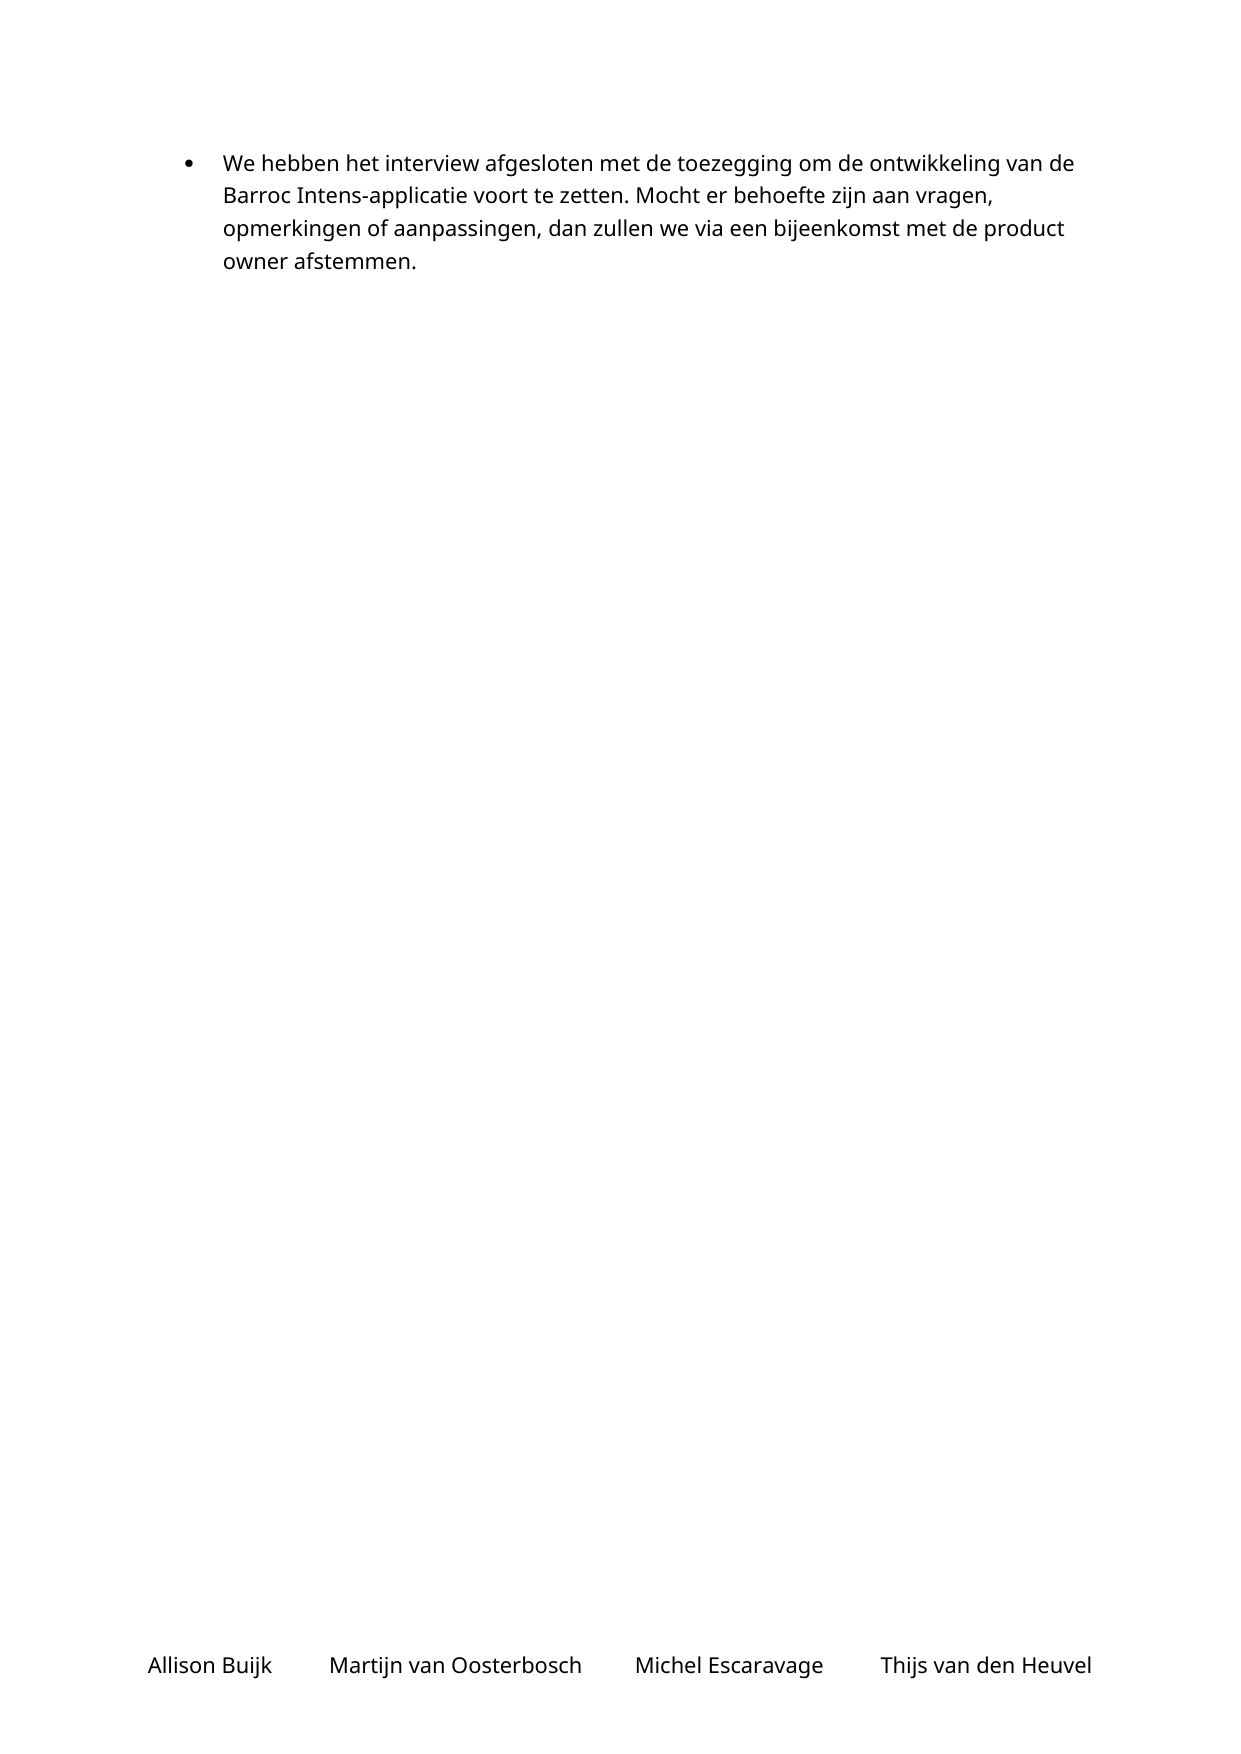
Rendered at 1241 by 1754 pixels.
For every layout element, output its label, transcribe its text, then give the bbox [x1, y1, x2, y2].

list We hebben het interview afgesloten met de toezegging om de ontwikkeling van de Barroc Intens-applicatie voort te zetten. Mocht er behoefte zijn aan vragen, opmerkingen of aanpassingen, dan zullen we via een bijeenkomst met de product owner afstemmen. [185, 148, 1093, 276]
